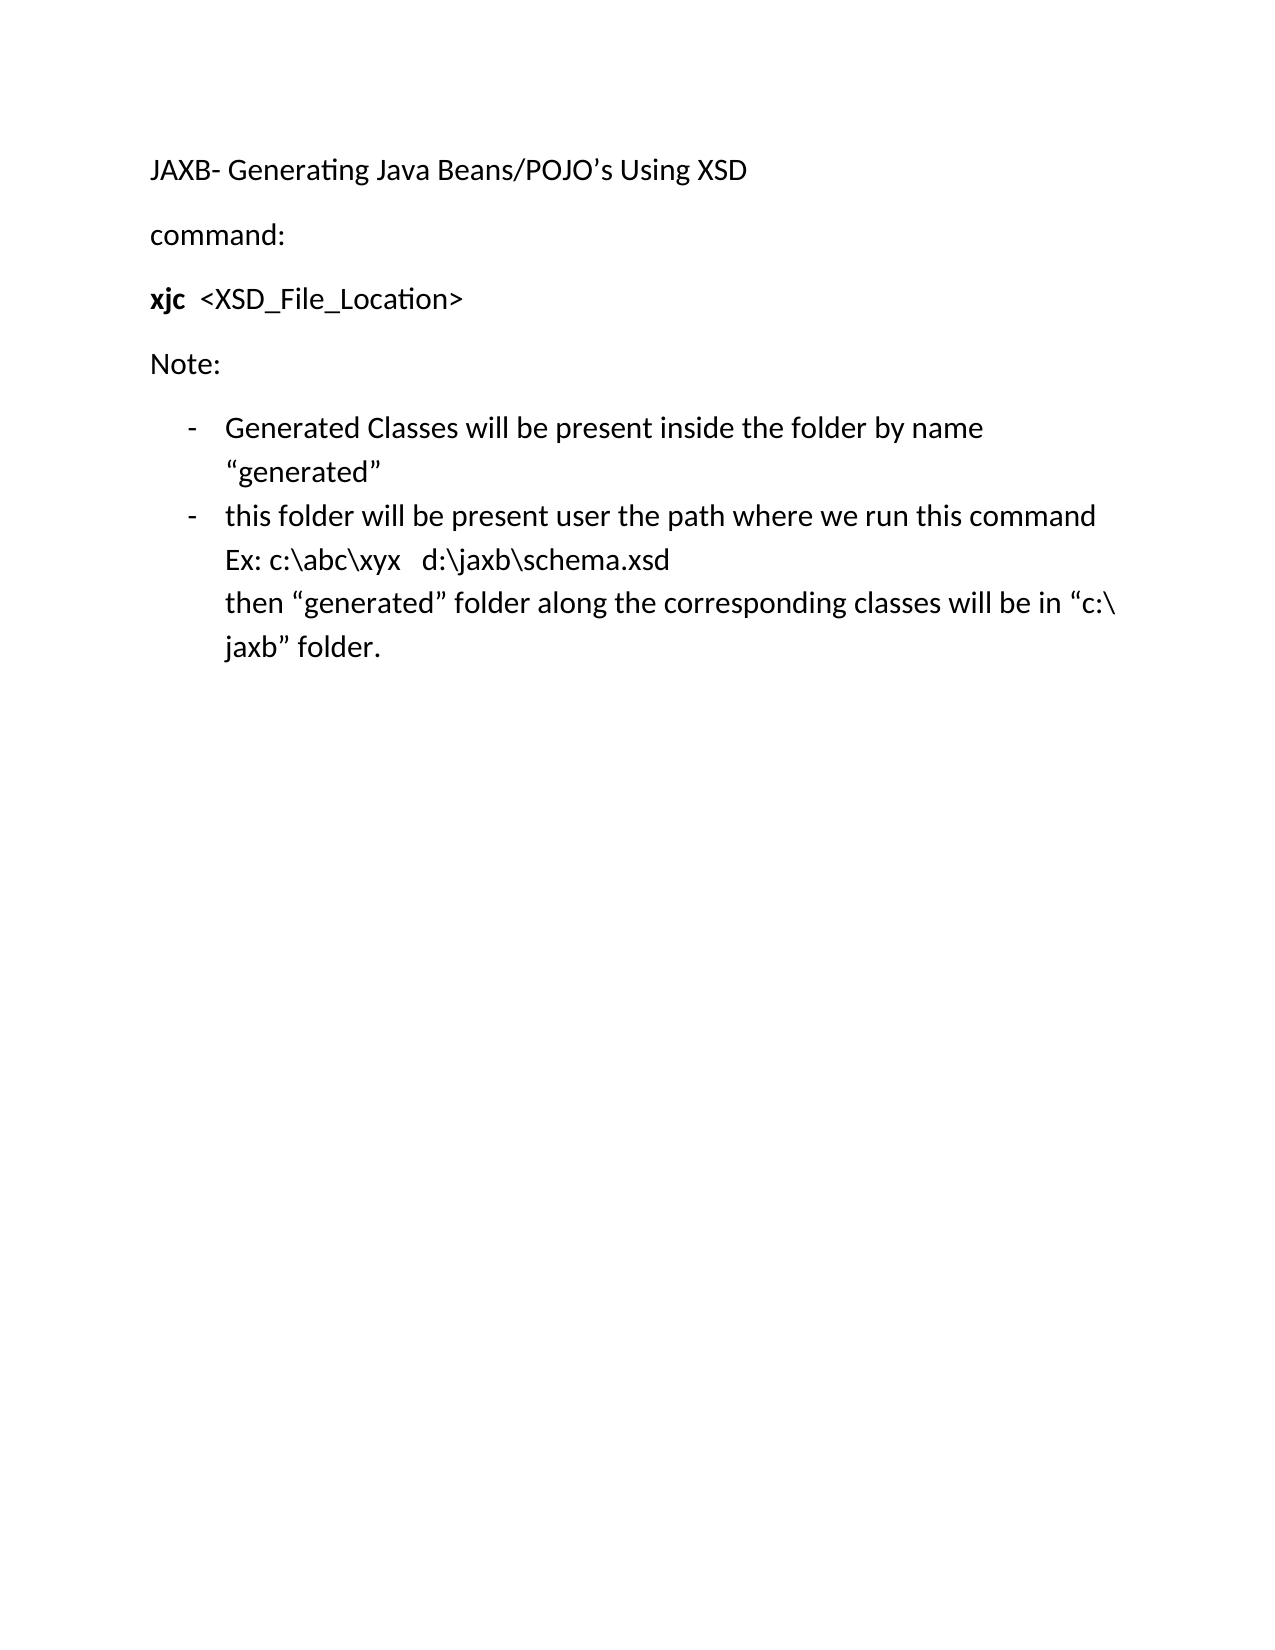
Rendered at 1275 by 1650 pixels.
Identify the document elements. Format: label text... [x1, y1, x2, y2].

text xjc <XSD_File_Location> [150, 279, 1125, 317]
list then “generated” folder along the corresponding classes will be in “c:\jaxb” folder. [225, 583, 1125, 665]
list Generated Classes will be present inside the folder by name “generated” [187, 408, 1125, 490]
list this folder will be present user the path where we run this command [187, 496, 1125, 534]
list Ex: c:\abc\xyx d:\jaxb\schema.xsd [225, 539, 1125, 578]
text command: [150, 214, 1125, 253]
text Note: [150, 344, 1125, 382]
text JAXB- Generating Java Beans/POJO’s Using XSD [150, 150, 1125, 188]
